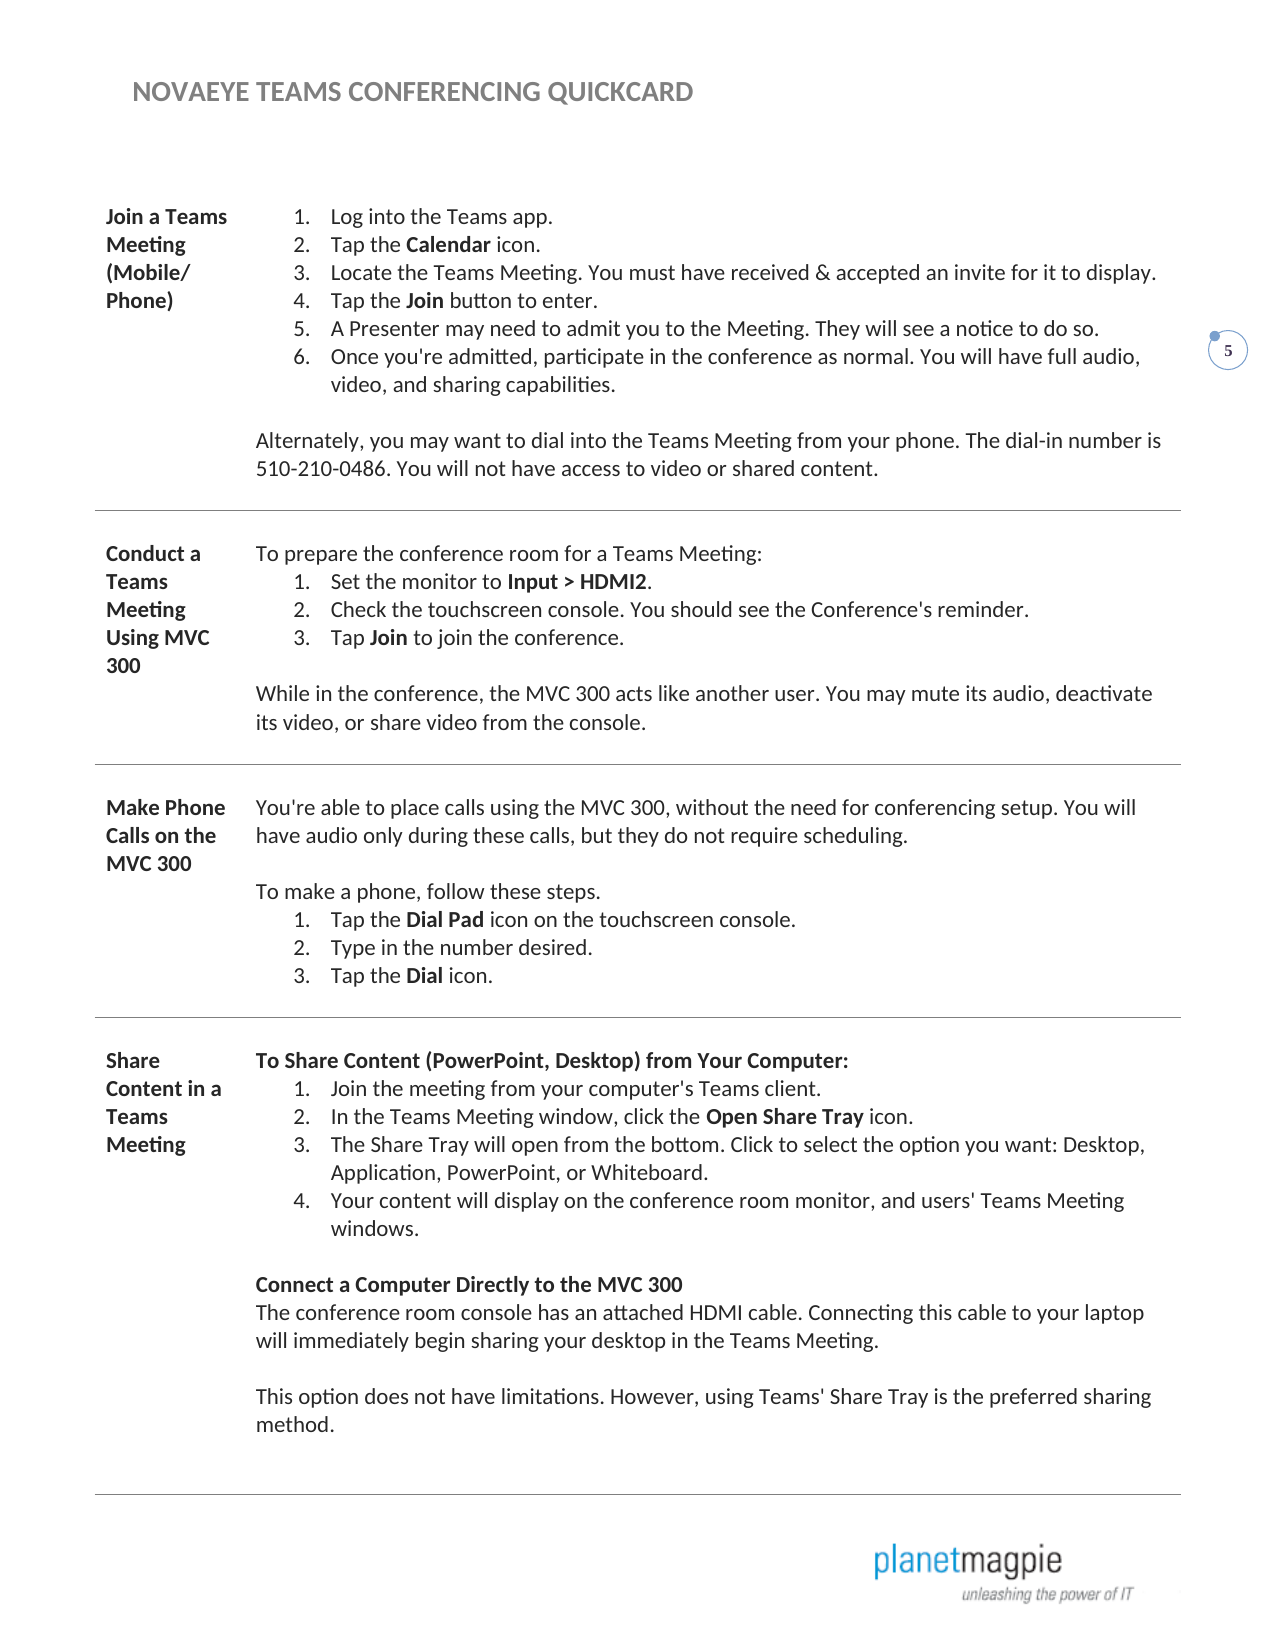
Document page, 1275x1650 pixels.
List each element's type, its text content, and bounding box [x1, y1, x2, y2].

table_cell Share Content in a Teams Meeting [95, 1018, 244, 1494]
table_cell Make Phone Calls on the MVC 300 [95, 765, 244, 1017]
table_cell To prepare the conference room for a Teams Meeting: Set the monitor to Input > HDMI2. Check the touchscreen console. You should see the Conference's reminder. Tap Join to join the conference. While in the conference, the MVC 300 acts like another user. You may mute its audio, deactivate its video, or share video from the console. [244, 511, 1181, 764]
table_cell Log into the Teams app. Tap the Calendar icon. Locate the Teams Meeting. You must have received & accepted an invite for it to display. Tap the Join button to enter. A Presenter may need to admit you to the Meeting. They will see a notice to do so. Once you're admitted, participate in the conference as normal. You will have full audio, video, and sharing capabilities. Alternately, you may want to dial into the Teams Meeting from your phone. The dial-in number is 510-210-0486. You will not have access to video or shared content. [244, 173, 1181, 510]
table_cell Conduct a Teams Meeting Using MVC 300 [95, 511, 244, 764]
table_cell To Share Content (PowerPoint, Desktop) from Your Computer: Join the meeting from your computer's Teams client. In the Teams Meeting window, click the Open Share Tray icon. The Share Tray will open from the bottom. Click to select the option you want: Desktop, Application, PowerPoint, or Whiteboard. Your content will display on the conference room monitor, and users' Teams Meeting windows. Connect a Computer Directly to the MVC 300 The conference room console has an attached HDMI cable. Connecting this cable to your laptop will immediately begin sharing your desktop in the Teams Meeting. This option does not have limitations. However, using Teams' Share Tray is the preferred sharing method. [244, 1018, 1181, 1494]
table_cell You're able to place calls using the MVC 300, without the need for conferencing setup. You will have audio only during these calls, but they do not require scheduling. To make a phone, follow these steps. Tap the Dial Pad icon on the touchscreen console. Type in the number desired. Tap the Dial icon. [244, 765, 1181, 1017]
table_cell Join a Teams Meeting (Mobile/ Phone) [95, 173, 244, 510]
picture [863, 1537, 1181, 1611]
